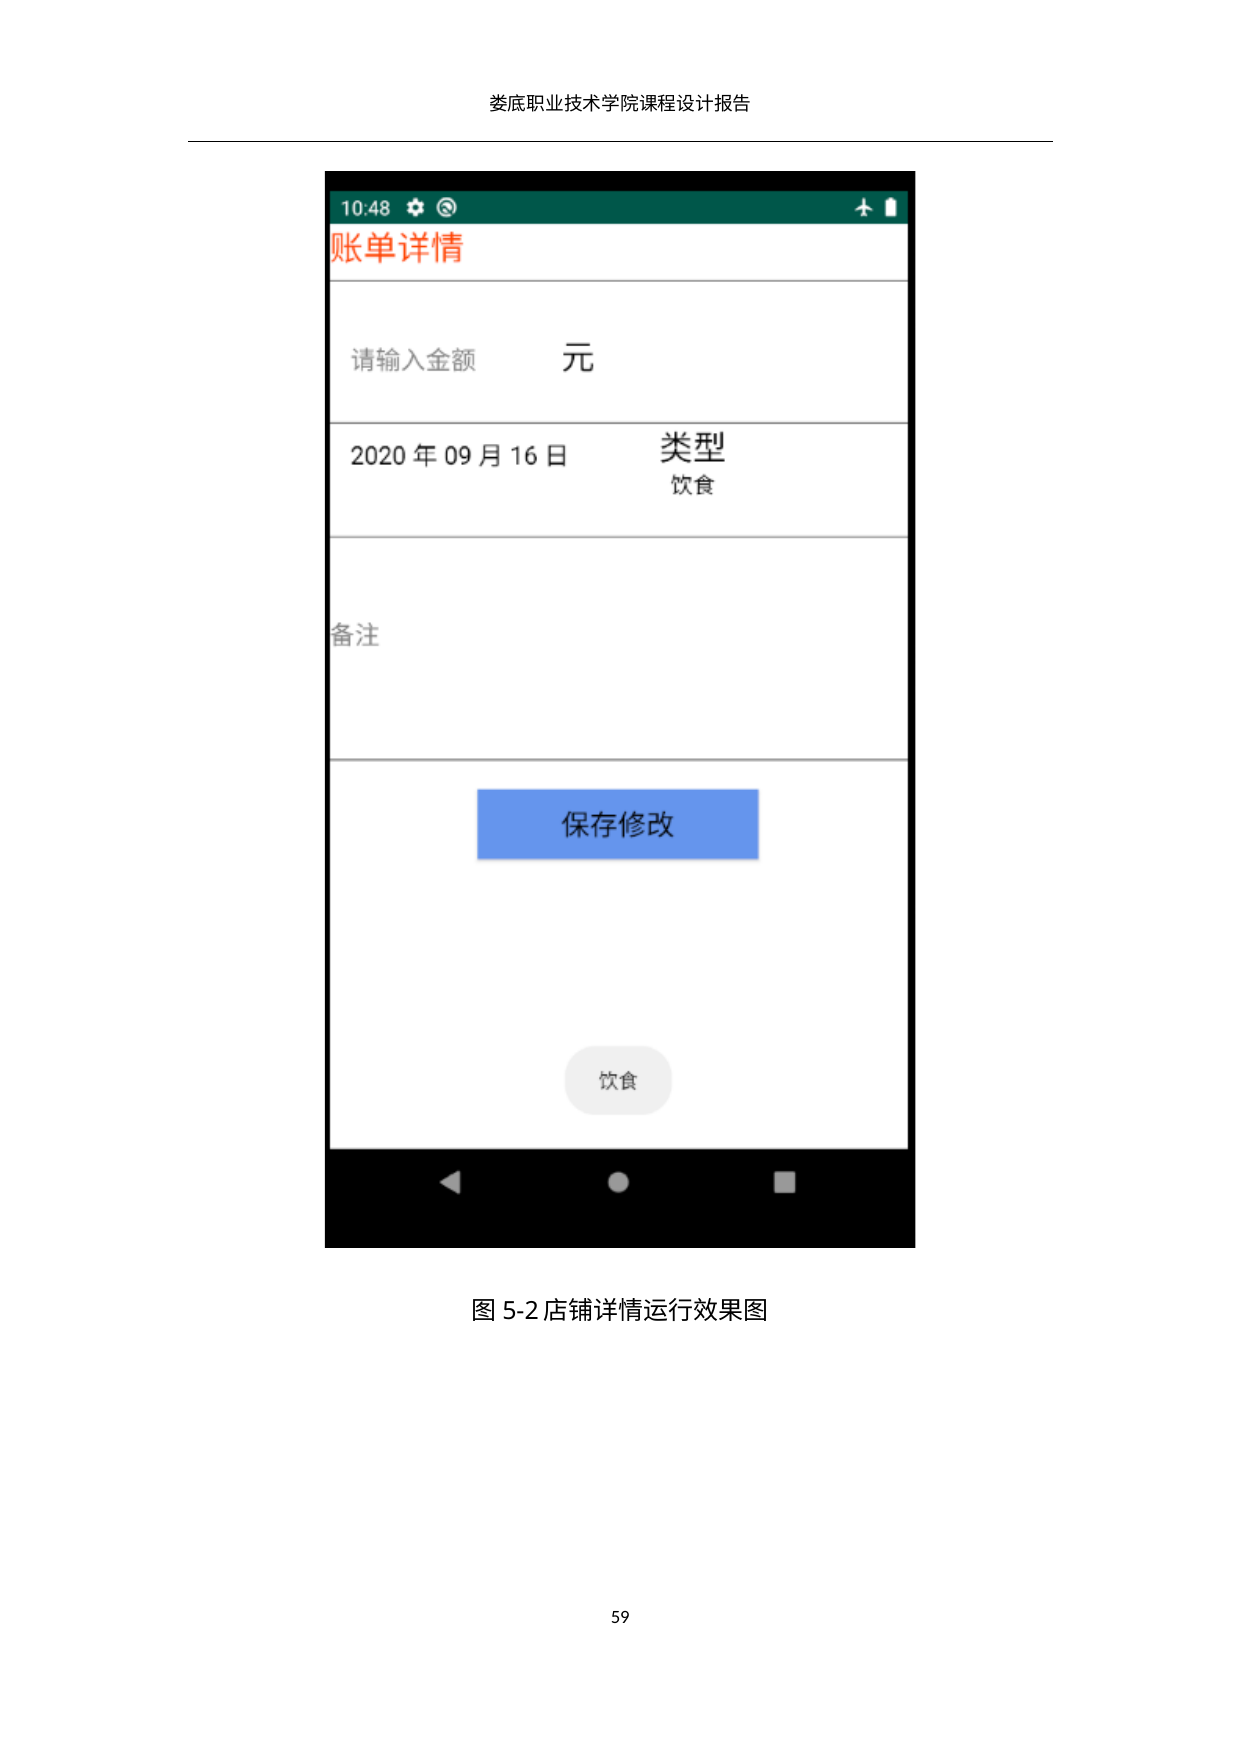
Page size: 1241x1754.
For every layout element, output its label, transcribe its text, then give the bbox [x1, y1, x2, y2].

picture [324, 171, 916, 1248]
text 图 5-2店铺详情运行效果图 [187, 1276, 1053, 1341]
